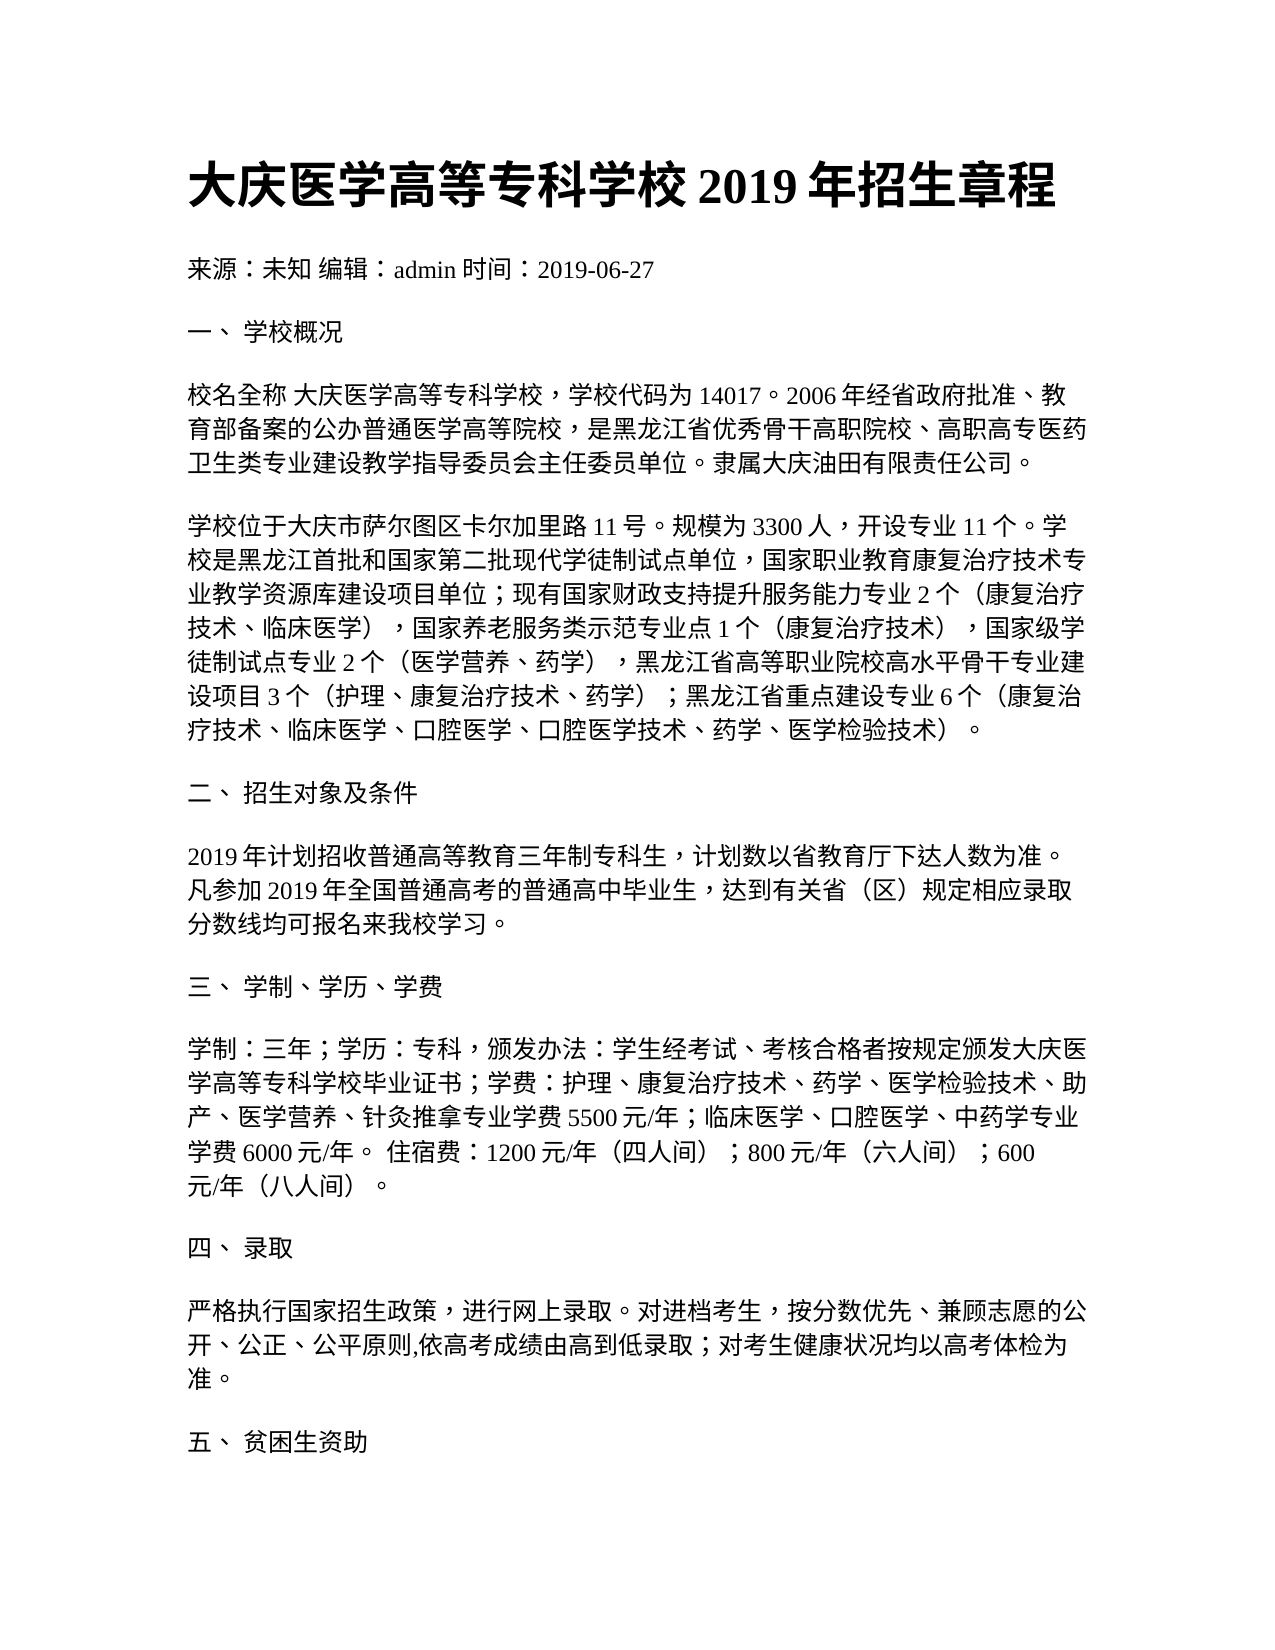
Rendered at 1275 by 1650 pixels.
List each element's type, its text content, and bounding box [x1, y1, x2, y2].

text 四、 录取 [187, 1231, 1087, 1265]
text 严格执行国家招生政策，进行网上录取。对进档考生，按分数优先、兼顾志愿的公开、公正、公平原则,依高考成绩由高到低录取；对考生健康状况均以高考体检为准。 [187, 1294, 1087, 1396]
text 五、 贫困生资助 [187, 1425, 1087, 1459]
text 学制：三年；学历：专科，颁发办法：学生经考试、考核合格者按规定颁发大庆医学高等专科学校毕业证书；学费：护理、康复治疗技术、药学、医学检验技术、助产、医学营养、针灸推拿专业学费5500元/年；临床医学、口腔医学、中药学专业学费6000元/年。 住宿费：1200元/年（四人间）；800元/年（六人间）；600元/年（八人间）。 [187, 1032, 1087, 1202]
text 校名全称 大庆医学高等专科学校，学校代码为14017。2006年经省政府批准、教育部备案的公办普通医学高等院校，是黑龙江省优秀骨干高职院校、高职高专医药卫生类专业建设教学指导委员会主任委员单位。隶属大庆油田有限责任公司。 [187, 377, 1087, 479]
subtitle 大庆医学高等专科学校2019年招生章程 [187, 150, 1087, 218]
text 2019年计划招收普通高等教育三年制专科生，计划数以省教育厅下达人数为准。凡参加2019年全国普通高考的普通高中毕业生，达到有关省（区）规定相应录取分数线均可报名来我校学习。 [187, 838, 1087, 940]
text 二、 招生对象及条件 [187, 775, 1087, 809]
text 学校位于大庆市萨尔图区卡尔加里路11号。规模为3300人，开设专业11个。学校是黑龙江首批和国家第二批现代学徒制试点单位，国家职业教育康复治疗技术专业教学资源库建设项目单位；现有国家财政支持提升服务能力专业2个（康复治疗技术、临床医学），国家养老服务类示范专业点1个（康复治疗技术），国家级学徒制试点专业2个（医学营养、药学），黑龙江省高等职业院校高水平骨干专业建设项目3个（护理、康复治疗技术、药学）；黑龙江省重点建设专业6个（康复治疗技术、临床医学、口腔医学、口腔医学技术、药学、医学检验技术）。 [187, 508, 1087, 747]
text 三、 学制、学历、学费 [187, 969, 1087, 1003]
text 一、 学校概况 [187, 314, 1087, 348]
text 来源：未知 编辑：admin 时间：2019-06-27 [187, 252, 1087, 286]
